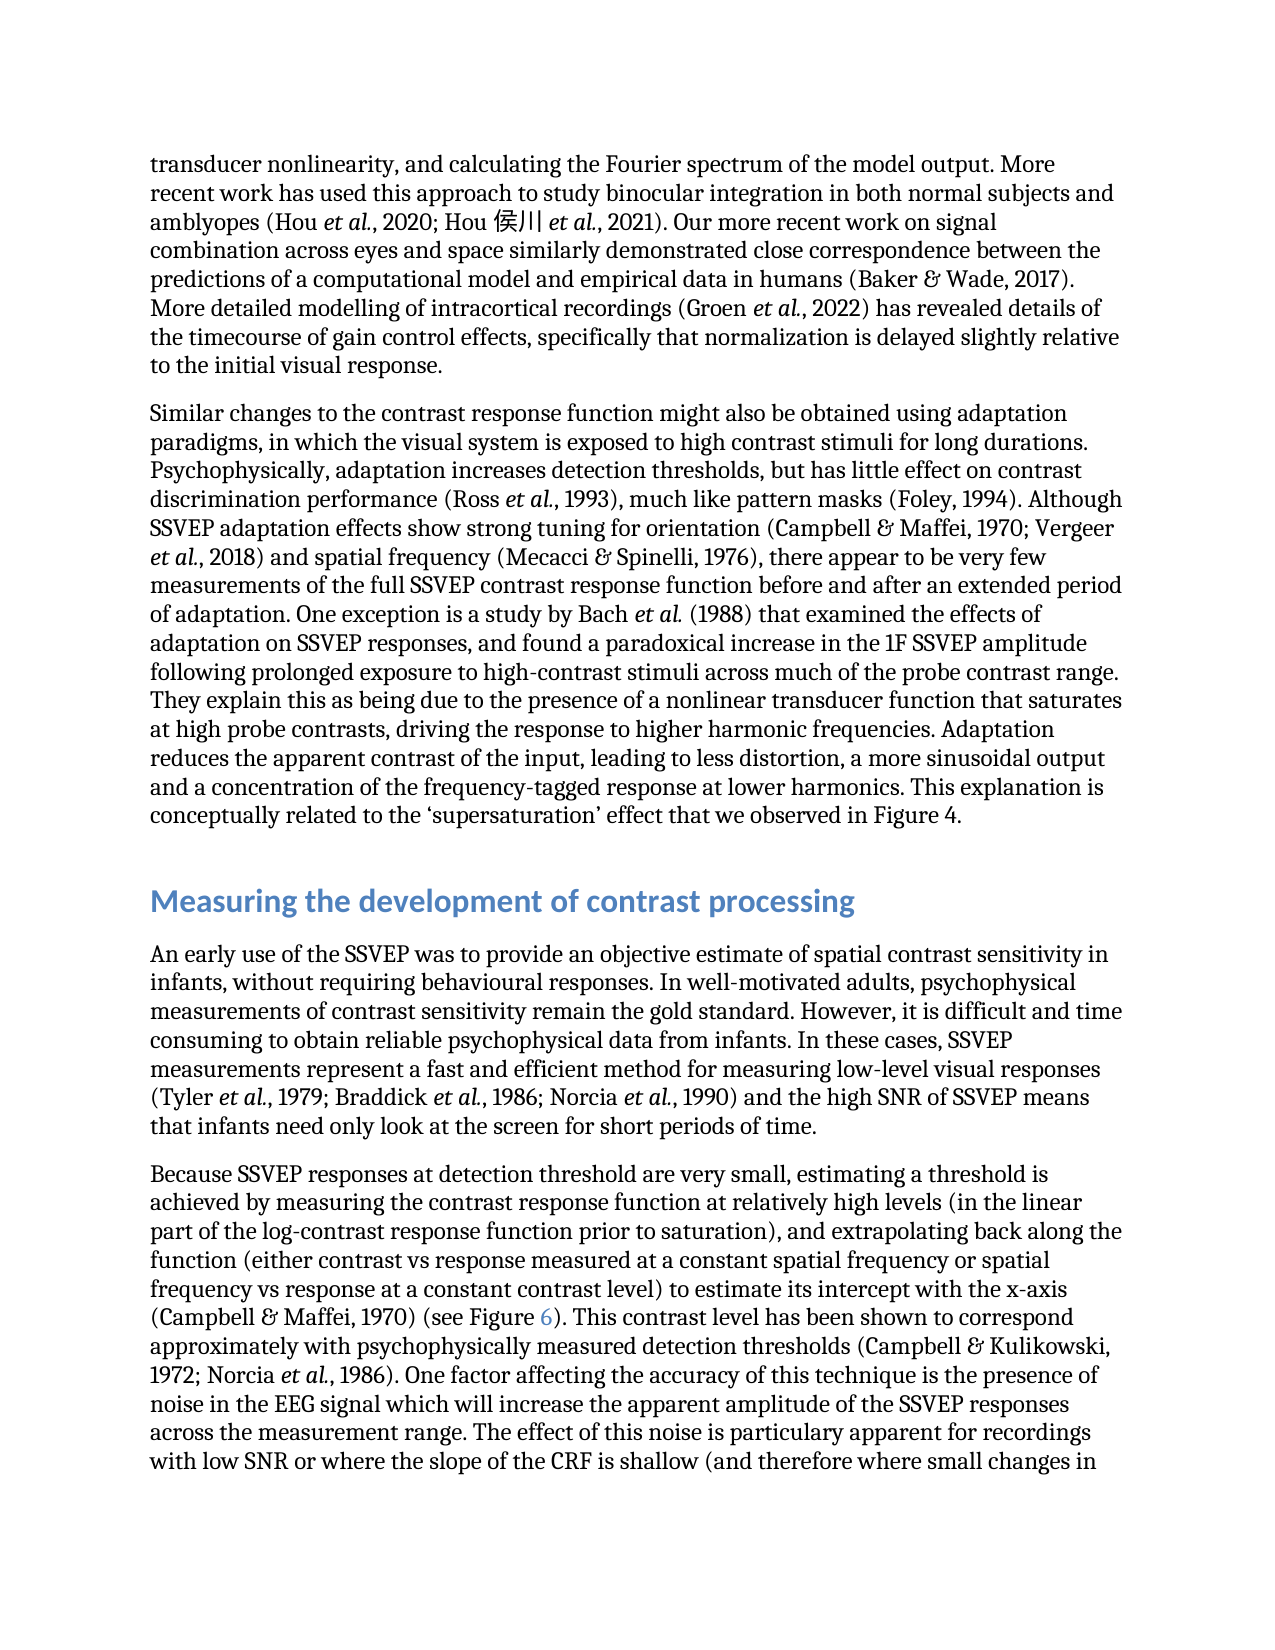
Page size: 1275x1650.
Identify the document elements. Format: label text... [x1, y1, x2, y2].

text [150, 150, 1125, 380]
text An early use of the SSVEP was to provide an objective estimate of spatial contrast sensitivity in infants, without requiring behavioural responses. In well-motivated adults, psychophysical measurements of contrast sensitivity remain the gold standard. However, it is difficult and time consuming to obtain reliable psychophysical data from infants. In these cases, SSVEP measurements represent a fast and efficient method for measuring low-level visual responses (Tyler et al., 1979; Braddick et al., 1986; Norcia et al., 1990) and the high SNR of SSVEP means that infants need only look at the screen for short periods of time. [150, 939, 1125, 1141]
subtitle Measuring the development of contrast processing [150, 880, 1125, 921]
text Similar changes to the contrast response function might also be obtained using adaptation paradigms, in which the visual system is exposed to high contrast stimuli for long durations. Psychophysically, adaptation increases detection thresholds, but has little effect on contrast discrimination performance (Ross et al., 1993), much like pattern masks (Foley, 1994). Although SSVEP adaptation effects show strong tuning for orientation (Campbell & Maffei, 1970; Vergeer et al., 2018) and spatial frequency (Mecacci & Spinelli, 1976), there appear to be very few measurements of the full SSVEP contrast response function before and after an extended period of adaptation. One exception is a study by Bach et al. (1988) that examined the effects of adaptation on SSVEP responses, and found a paradoxical increase in the 1F SSVEP amplitude following prolonged exposure to high-contrast stimuli across much of the probe contrast range. They explain this as being due to the presence of a nonlinear transducer function that saturates at high probe contrasts, driving the response to higher harmonic frequencies. Adaptation reduces the apparent contrast of the input, leading to less distortion, a more sinusoidal output and a concentration of the frequency-tagged response at lower harmonics. This explanation is conceptually related to the ‘supersaturation’ effect that we observed in Figure 4. [150, 399, 1125, 830]
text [150, 1159, 1125, 1476]
